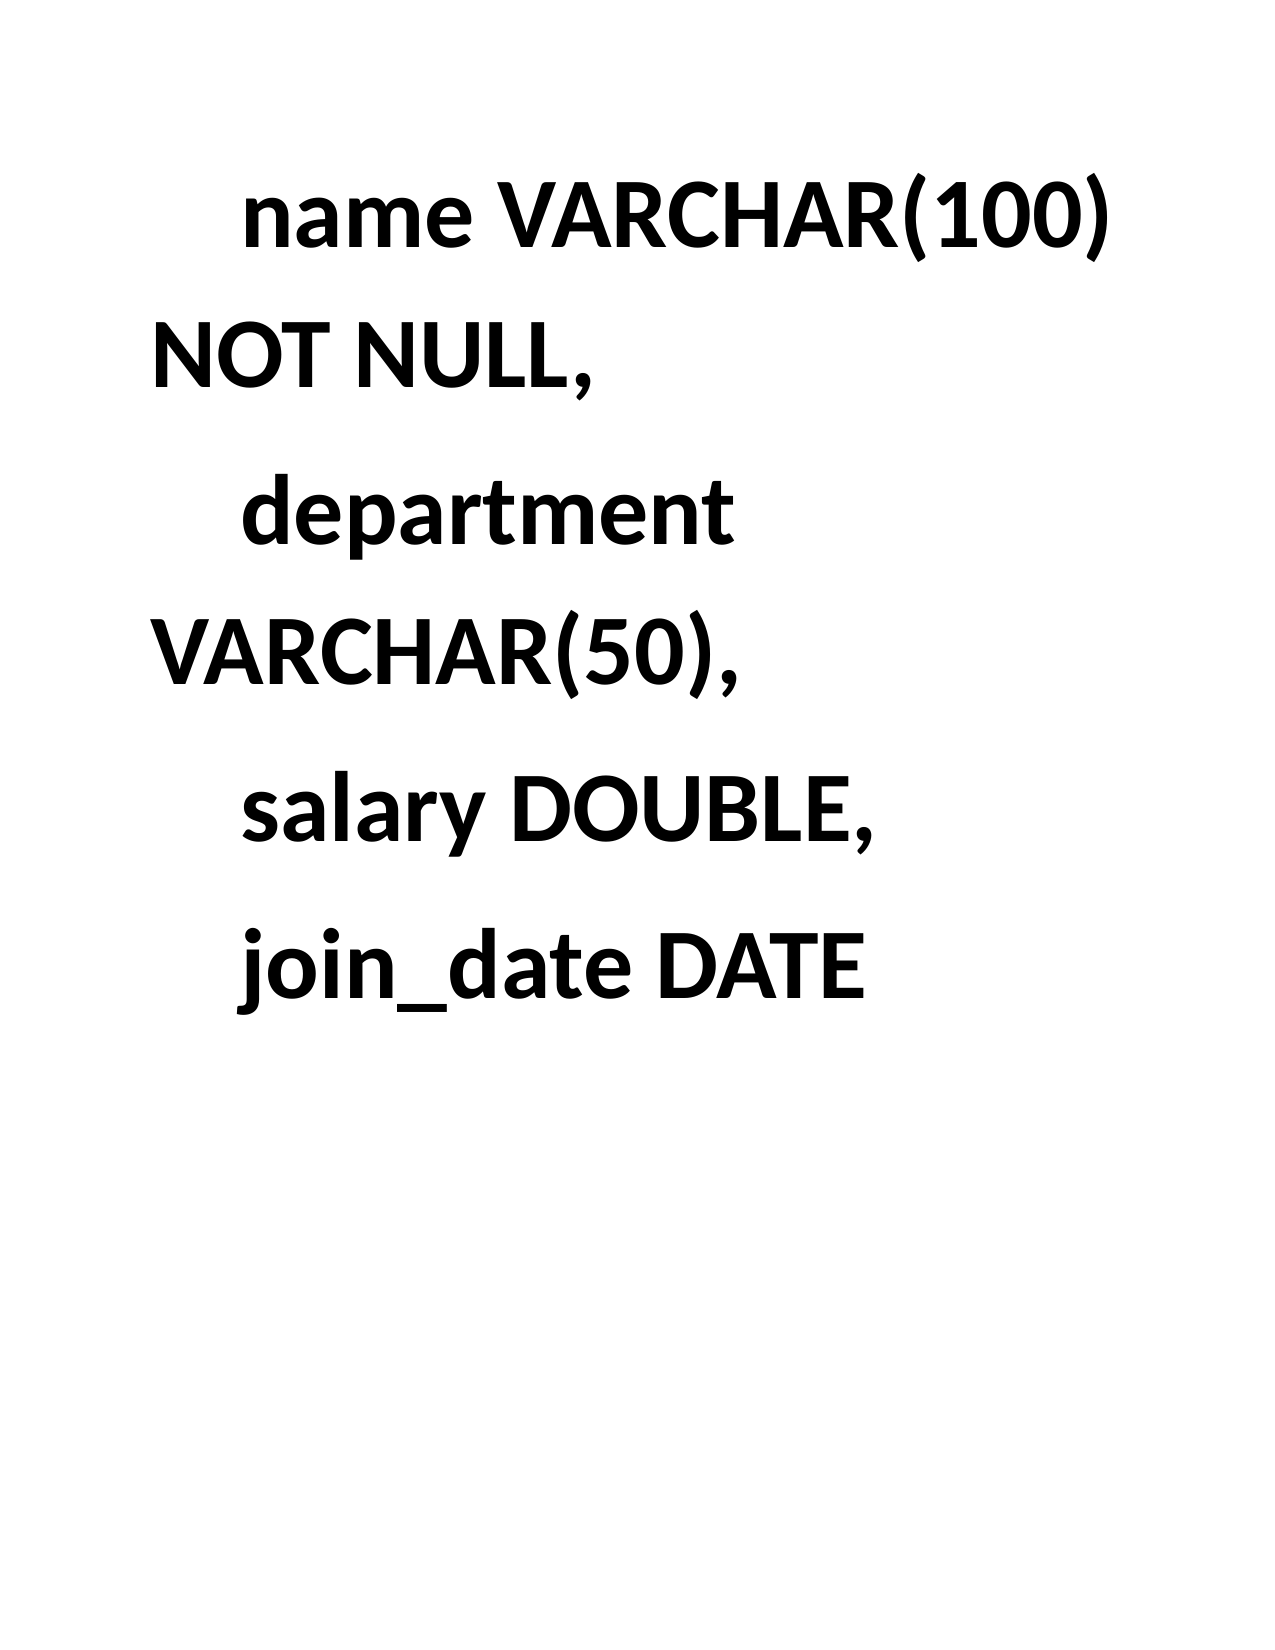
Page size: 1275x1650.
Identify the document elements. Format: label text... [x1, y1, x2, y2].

text join_date DATE [150, 902, 1125, 1024]
text name VARCHAR(100) NOT NULL, [150, 150, 1125, 412]
text salary DOUBLE, [150, 744, 1125, 867]
text department VARCHAR(50), [150, 447, 1125, 710]
